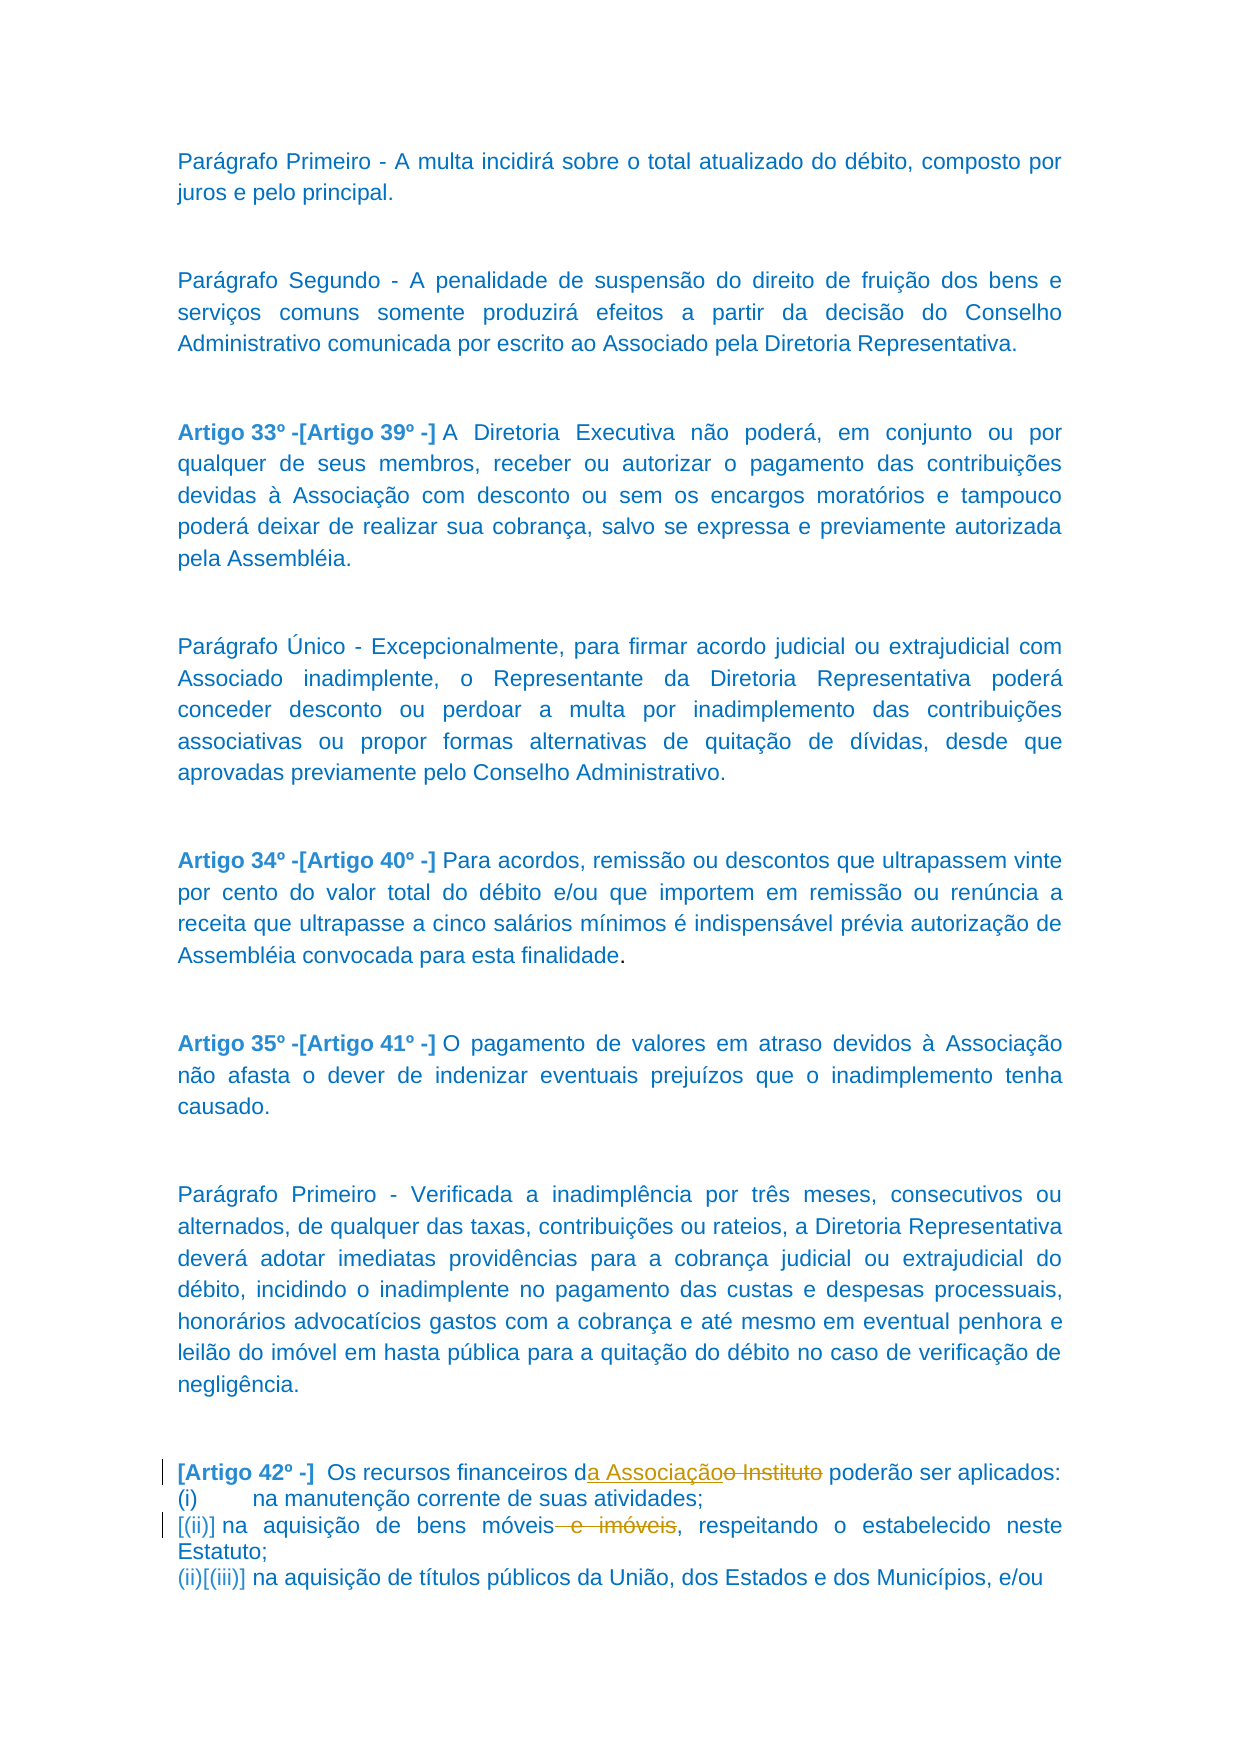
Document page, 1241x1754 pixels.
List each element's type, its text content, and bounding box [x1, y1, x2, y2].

list O pagamento de valores em atraso devidos à Associação não afasta o dever de indenizar eventuais prejuízos que o inadimplemento tenha causado. [177, 1030, 1063, 1119]
text Parágrafo Segundo - A penalidade de suspensão do direito de fruição dos bens e serviços comuns somente produzirá efeitos a partir da decisão do Conselho Administrativo comunicada por escrito ao Associado pela Diretoria Representativa. [177, 267, 1063, 357]
list Para acordos, remissão ou descontos que ultrapassem vinte por cento do valor total do débito e/ou que importem em remissão ou renúncia a receita que ultrapasse a cinco salários mínimos é indispensável prévia autorização de Assembléia convocada para esta finalidade. [177, 847, 1063, 968]
text Parágrafo Primeiro - A multa incidirá sobre o total atualizado do débito, composto por juros e pelo principal. [177, 148, 1063, 206]
list na manutenção corrente de suas atividades; [177, 1485, 1063, 1512]
text Parágrafo Único - Excepcionalmente, para firmar acordo judicial ou extrajudicial com Associado inadimplente, o Representante da Diretoria Representativa poderá conceder desconto ou perdoar a multa por inadimplemento das contribuições associativas ou propor formas alternativas de quitação de dívidas, desde que aprovadas previamente pelo Conselho Administrativo. [177, 633, 1063, 786]
list na aquisição de títulos públicos da União, dos Estados e dos Municípios, e/ou [177, 1564, 1063, 1591]
list A Diretoria Executiva não poderá, em conjunto ou por qualquer de seus membros, receber ou autorizar o pagamento das contribuições devidas à Associação com desconto ou sem os encargos moratórios e tampouco poderá deixar de realizar sua cobrança, salvo se expressa e previamente autorizada pela Assembléia. [177, 418, 1063, 571]
list Os recursos financeiros d poderão ser aplicados: [177, 1459, 1063, 1485]
list na aquisição de bens móveis, respeitando o estabelecido neste Estatuto; [177, 1512, 1063, 1564]
text Parágrafo Primeiro - Verificada a inadimplência por três meses, consecutivos ou alternados, de qualquer das taxas, contribuições ou rateios, a Diretoria Representativa deverá adotar imediatas providências para a cobrança judicial ou extrajudicial do débito, incidindo o inadimplente no pagamento das custas e despesas processuais, honorários advocatícios gastos com a cobrança e até mesmo em eventual penhora e leilão do imóvel em hasta pública para a quitação do débito no caso de verificação de negligência. [177, 1181, 1063, 1397]
